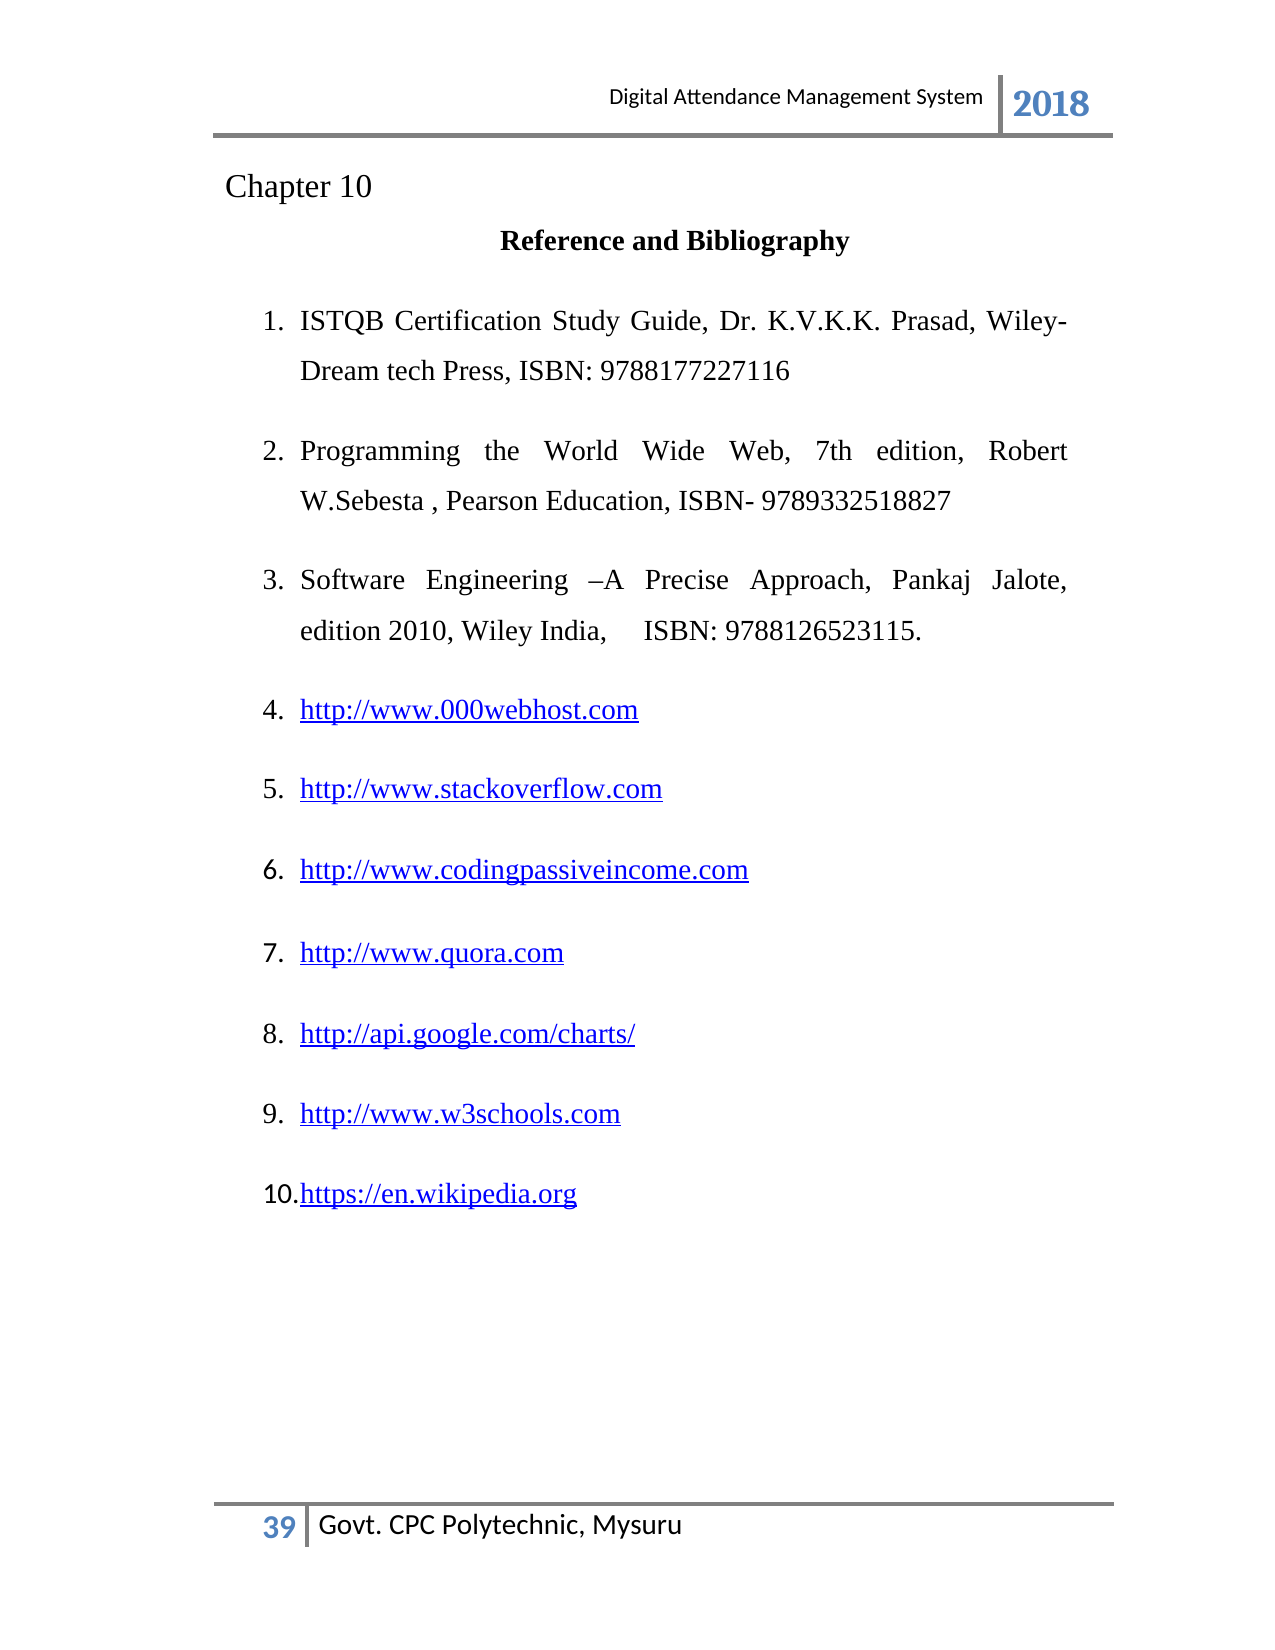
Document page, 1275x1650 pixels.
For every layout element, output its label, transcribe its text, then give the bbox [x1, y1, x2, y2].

list Programming the World Wide Web, 7th edition, Robert W.Sebesta , Pearson Education, ISBN- 9789332518827 [262, 433, 1068, 516]
list http://www.stackoverflow.com [262, 772, 1068, 805]
text Chapter 10 [225, 166, 1125, 204]
list http://api.google.com/charts/ [262, 1016, 1068, 1050]
list http://www.quora.com [262, 934, 1068, 969]
list http://www.000webhost.com [262, 692, 1068, 726]
list http://www.w3schools.com [262, 1096, 1068, 1129]
list ISTQB Certification Study Guide, Dr. K.V.K.K. Prasad, Wiley-Dream tech Press, ISBN: 9788177227116 [262, 303, 1068, 387]
list Software Engineering –A Precise Approach, Pankaj Jalote, edition 2010, Wiley India, ISBN: 9788126523115. [262, 562, 1068, 646]
text Reference and Bibliography [225, 223, 1125, 257]
list https://en.wikipedia.org [262, 1175, 1068, 1211]
list http://www.codingpassiveincome.com [262, 851, 1068, 887]
